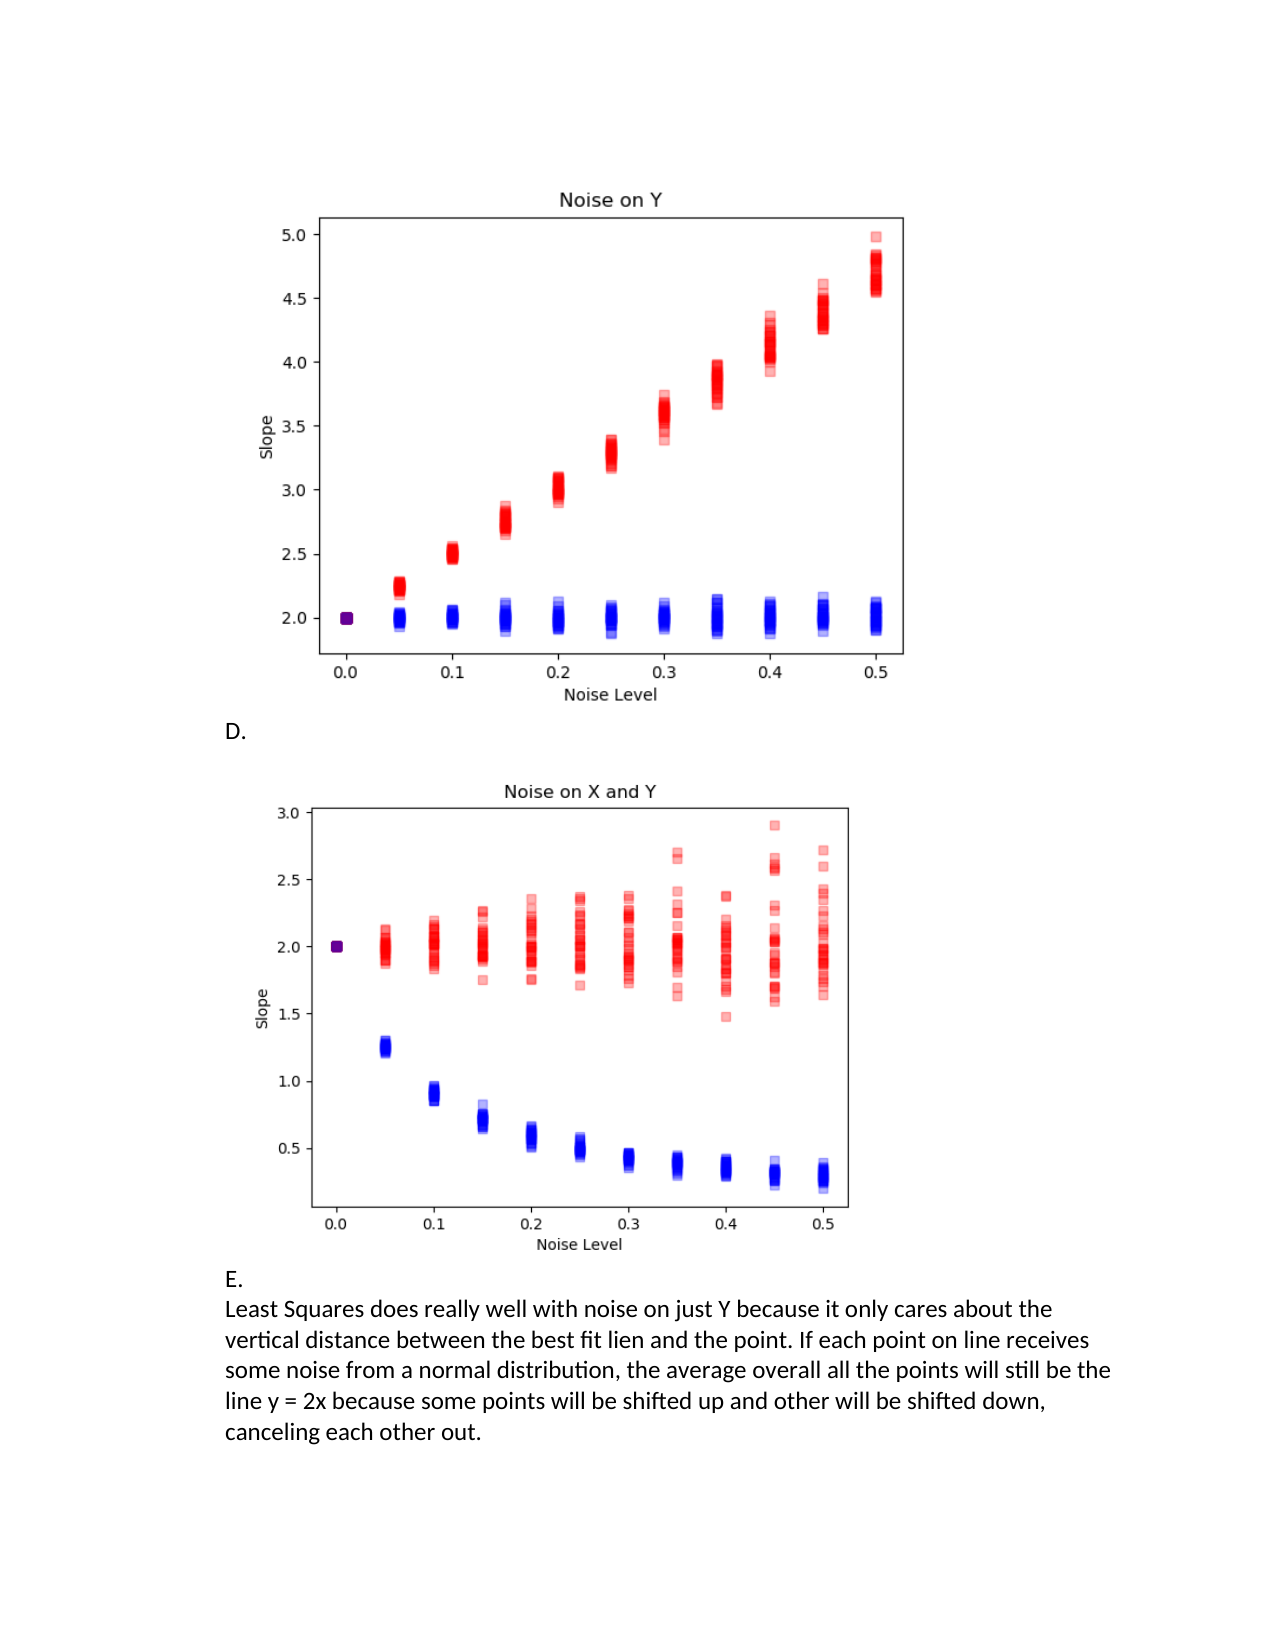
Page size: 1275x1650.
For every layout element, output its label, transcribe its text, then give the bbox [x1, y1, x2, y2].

list E. [225, 1263, 1125, 1294]
picture [225, 150, 978, 716]
picture [225, 745, 917, 1264]
list D. [225, 715, 1125, 746]
list Least Squares does really well with noise on just Y because it only cares about the vertical distance between the best fit lien and the point. If each point on line receives some noise from a normal distribution, the average overall all the points will still be the line y = 2x because some points will be shifted up and other will be shifted down, canceling each other out. [225, 1294, 1125, 1446]
